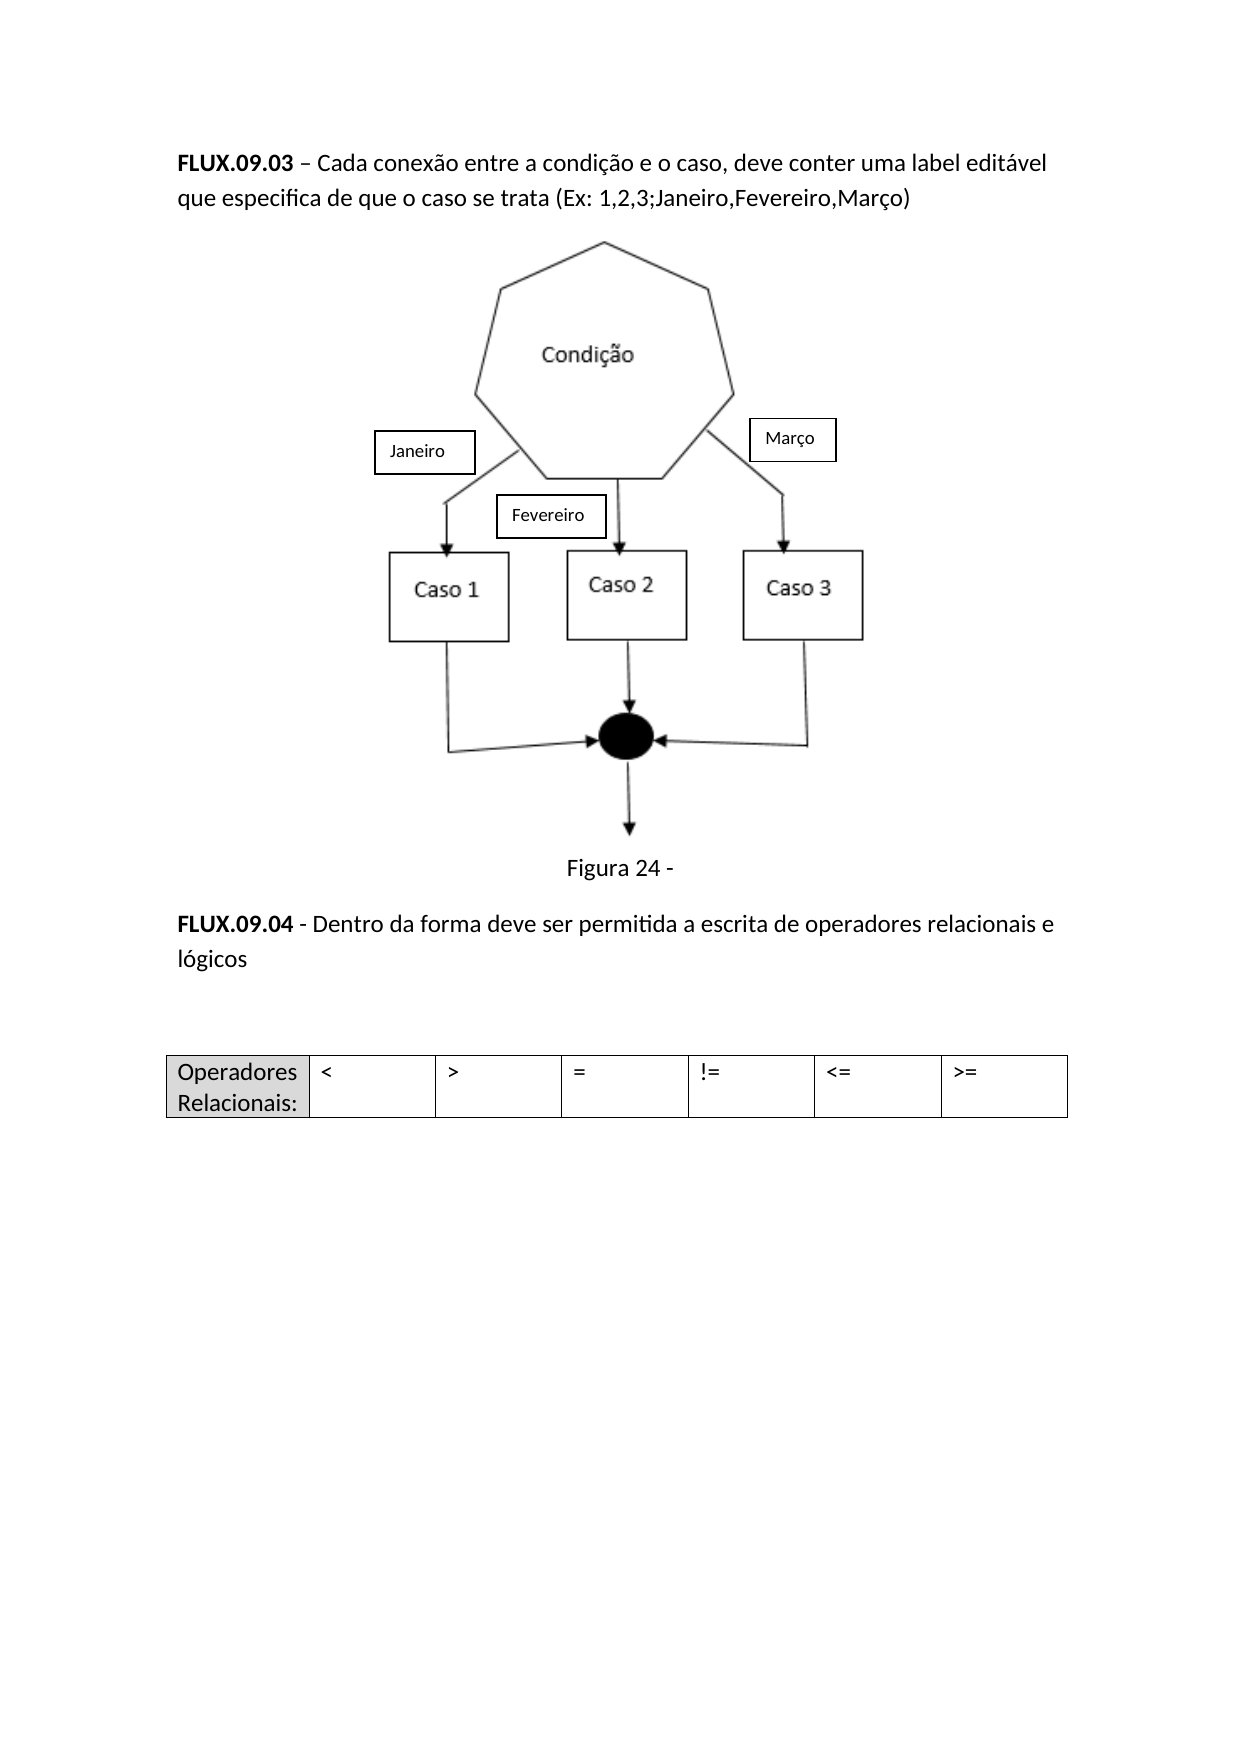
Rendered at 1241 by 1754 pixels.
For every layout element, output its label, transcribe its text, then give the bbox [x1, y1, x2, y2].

table_header Operadores Relacionais: [167, 1056, 309, 1117]
text Figura 24 - [177, 853, 1063, 883]
table_header > [436, 1056, 561, 1117]
text FLUX.09.03 – Cada conexão entre a condição e o caso, deve conter uma label editável que especifica de que o caso se trata (Ex: 1,2,3;Janeiro,Fevereiro,Março) [177, 148, 1063, 213]
table_header < [310, 1056, 435, 1117]
table_header != [689, 1056, 814, 1117]
picture [307, 235, 946, 854]
table_header <= [815, 1056, 941, 1117]
table_header = [562, 1056, 688, 1117]
table_header >= [942, 1056, 1067, 1117]
text FLUX.09.04 - Dentro da forma deve ser permitida a escrita de operadores relacionais e lógicos [177, 908, 1063, 974]
